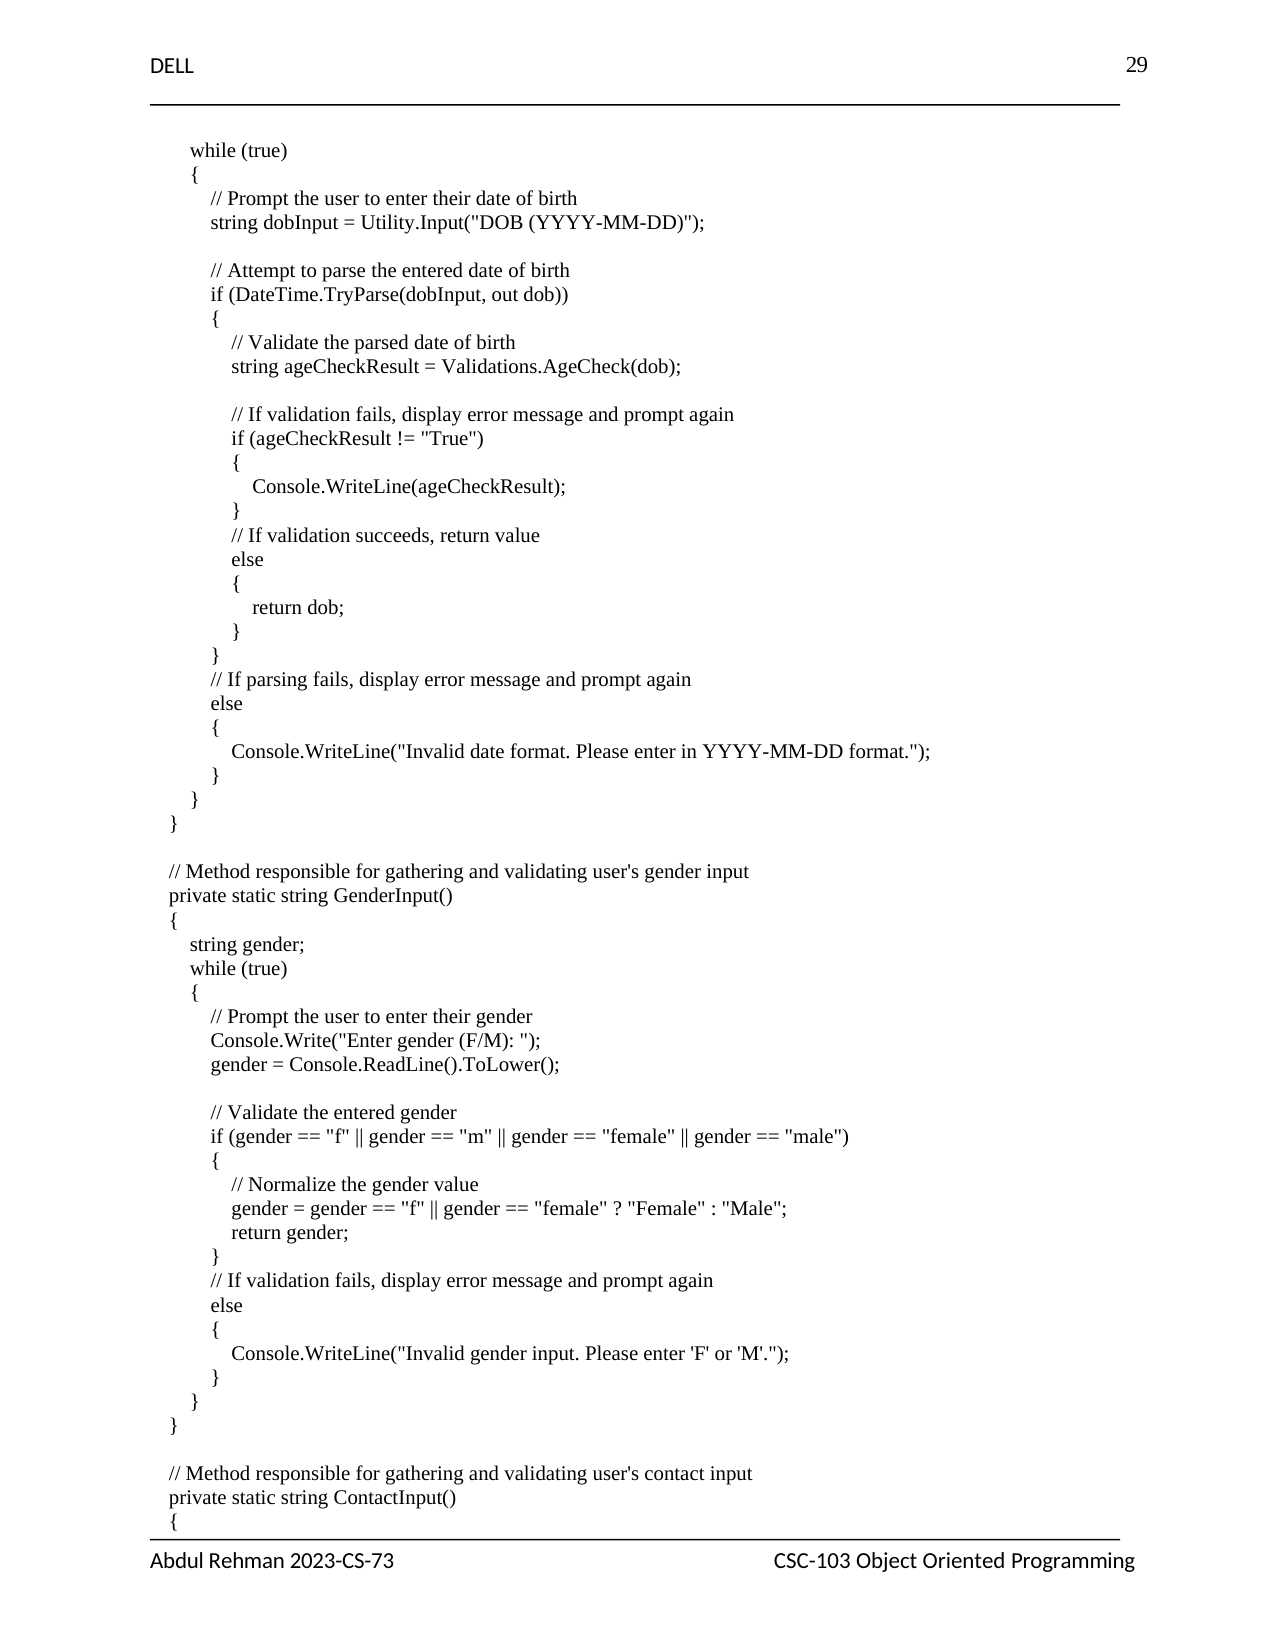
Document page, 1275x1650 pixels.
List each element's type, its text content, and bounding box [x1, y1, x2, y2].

text return dob; [127, 595, 1217, 619]
text Console.Write("Enter gender (F/M): "); [127, 1028, 1217, 1052]
text { [127, 1317, 1217, 1341]
text while (true) [127, 137, 1217, 162]
text return gender; [127, 1220, 1217, 1244]
text if (ageCheckResult != "True") [127, 426, 1217, 450]
text } [127, 1365, 1217, 1389]
text } [127, 1389, 1217, 1413]
text private static string ContactInput() [127, 1485, 1217, 1509]
text // If parsing fails, display error message and prompt again [127, 667, 1217, 691]
text else [127, 547, 1217, 571]
text } [127, 619, 1217, 643]
text // Method responsible for gathering and validating user's contact input [127, 1461, 1217, 1485]
text // Validate the parsed date of birth [127, 330, 1217, 354]
text { [127, 907, 1217, 932]
text else [127, 691, 1217, 715]
text } [127, 498, 1217, 522]
text { [127, 715, 1217, 739]
text // Method responsible for gathering and validating user's gender input [127, 859, 1217, 883]
text } [127, 1244, 1217, 1268]
text } [127, 787, 1217, 811]
text gender = Console.ReadLine().ToLower(); [127, 1052, 1217, 1076]
text Console.WriteLine(ageCheckResult); [127, 474, 1217, 498]
text { [127, 162, 1217, 186]
text while (true) [127, 956, 1217, 980]
text // If validation fails, display error message and prompt again [127, 402, 1217, 426]
text if (DateTime.TryParse(dobInput, out dob)) [127, 282, 1217, 306]
text } [127, 811, 1217, 835]
text // Attempt to parse the entered date of birth [127, 258, 1217, 282]
text } [127, 643, 1217, 667]
text { [127, 450, 1217, 474]
text string ageCheckResult = Validations.AgeCheck(dob); [127, 354, 1217, 378]
text gender = gender == "f" || gender == "female" ? "Female" : "Male"; [127, 1196, 1217, 1220]
text string dobInput = Utility.Input("DOB (YYYY-MM-DD)"); [127, 210, 1217, 234]
text // Normalize the gender value [127, 1172, 1217, 1196]
text Console.WriteLine("Invalid gender input. Please enter 'F' or 'M'."); [127, 1341, 1217, 1365]
text else [127, 1292, 1217, 1317]
text } [127, 763, 1217, 787]
text { [127, 306, 1217, 330]
text private static string GenderInput() [127, 883, 1217, 907]
text // If validation fails, display error message and prompt again [127, 1268, 1217, 1292]
text { [127, 1148, 1217, 1172]
text } [127, 1413, 1217, 1437]
text Console.WriteLine("Invalid date format. Please enter in YYYY-MM-DD format."); [127, 739, 1217, 763]
text { [127, 1509, 1217, 1533]
text // If validation succeeds, return value [127, 522, 1217, 547]
text // Validate the entered gender [127, 1100, 1217, 1124]
text { [127, 571, 1217, 595]
text // Prompt the user to enter their date of birth [127, 186, 1217, 210]
text string gender; [127, 932, 1217, 956]
text // Prompt the user to enter their gender [127, 1004, 1217, 1028]
text { [127, 980, 1217, 1004]
text if (gender == "f" || gender == "m" || gender == "female" || gender == "male") [127, 1124, 1217, 1148]
